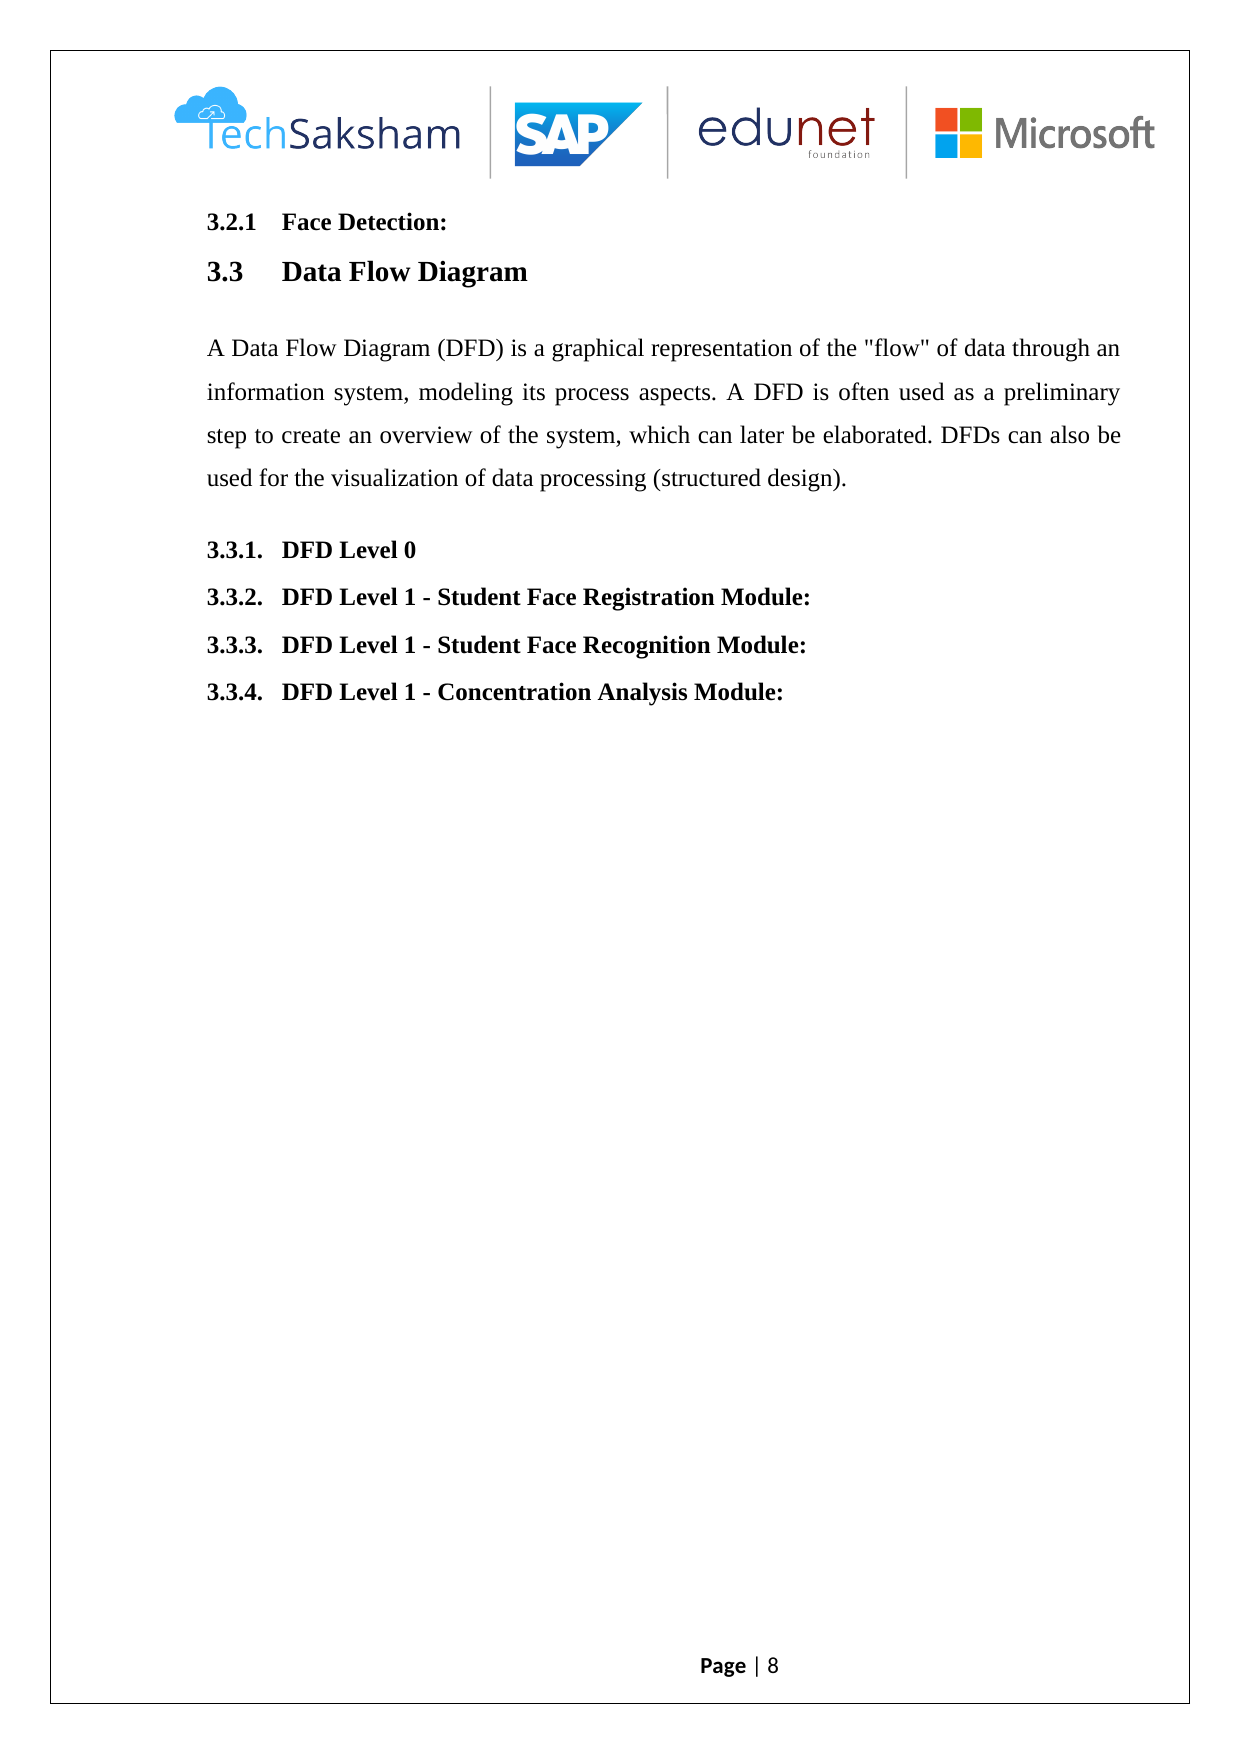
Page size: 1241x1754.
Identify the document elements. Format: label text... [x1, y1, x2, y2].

list DFD Level 0 [207, 535, 1122, 564]
list DFD Level 1 - Student Face Registration Module: [207, 582, 1122, 611]
list DFD Level 1 - Concentration Analysis Module: [207, 677, 1122, 706]
list A Data Flow Diagram (DFD) is a graphical representation of the "flow" of data through an information system, modeling its process aspects. A DFD is often used as a preliminary step to create an overview of the system, which can later be elaborated. DFDs can also be used for the visualization of data processing (structured design). [207, 333, 1122, 492]
picture [691, 100, 883, 165]
list Face Detection: [207, 207, 1122, 236]
list Data Flow Diagram [207, 254, 1122, 288]
picture [168, 79, 467, 155]
picture [930, 102, 1161, 163]
picture [514, 98, 644, 167]
list DFD Level 1 - Student Face Recognition Module: [207, 630, 1122, 658]
